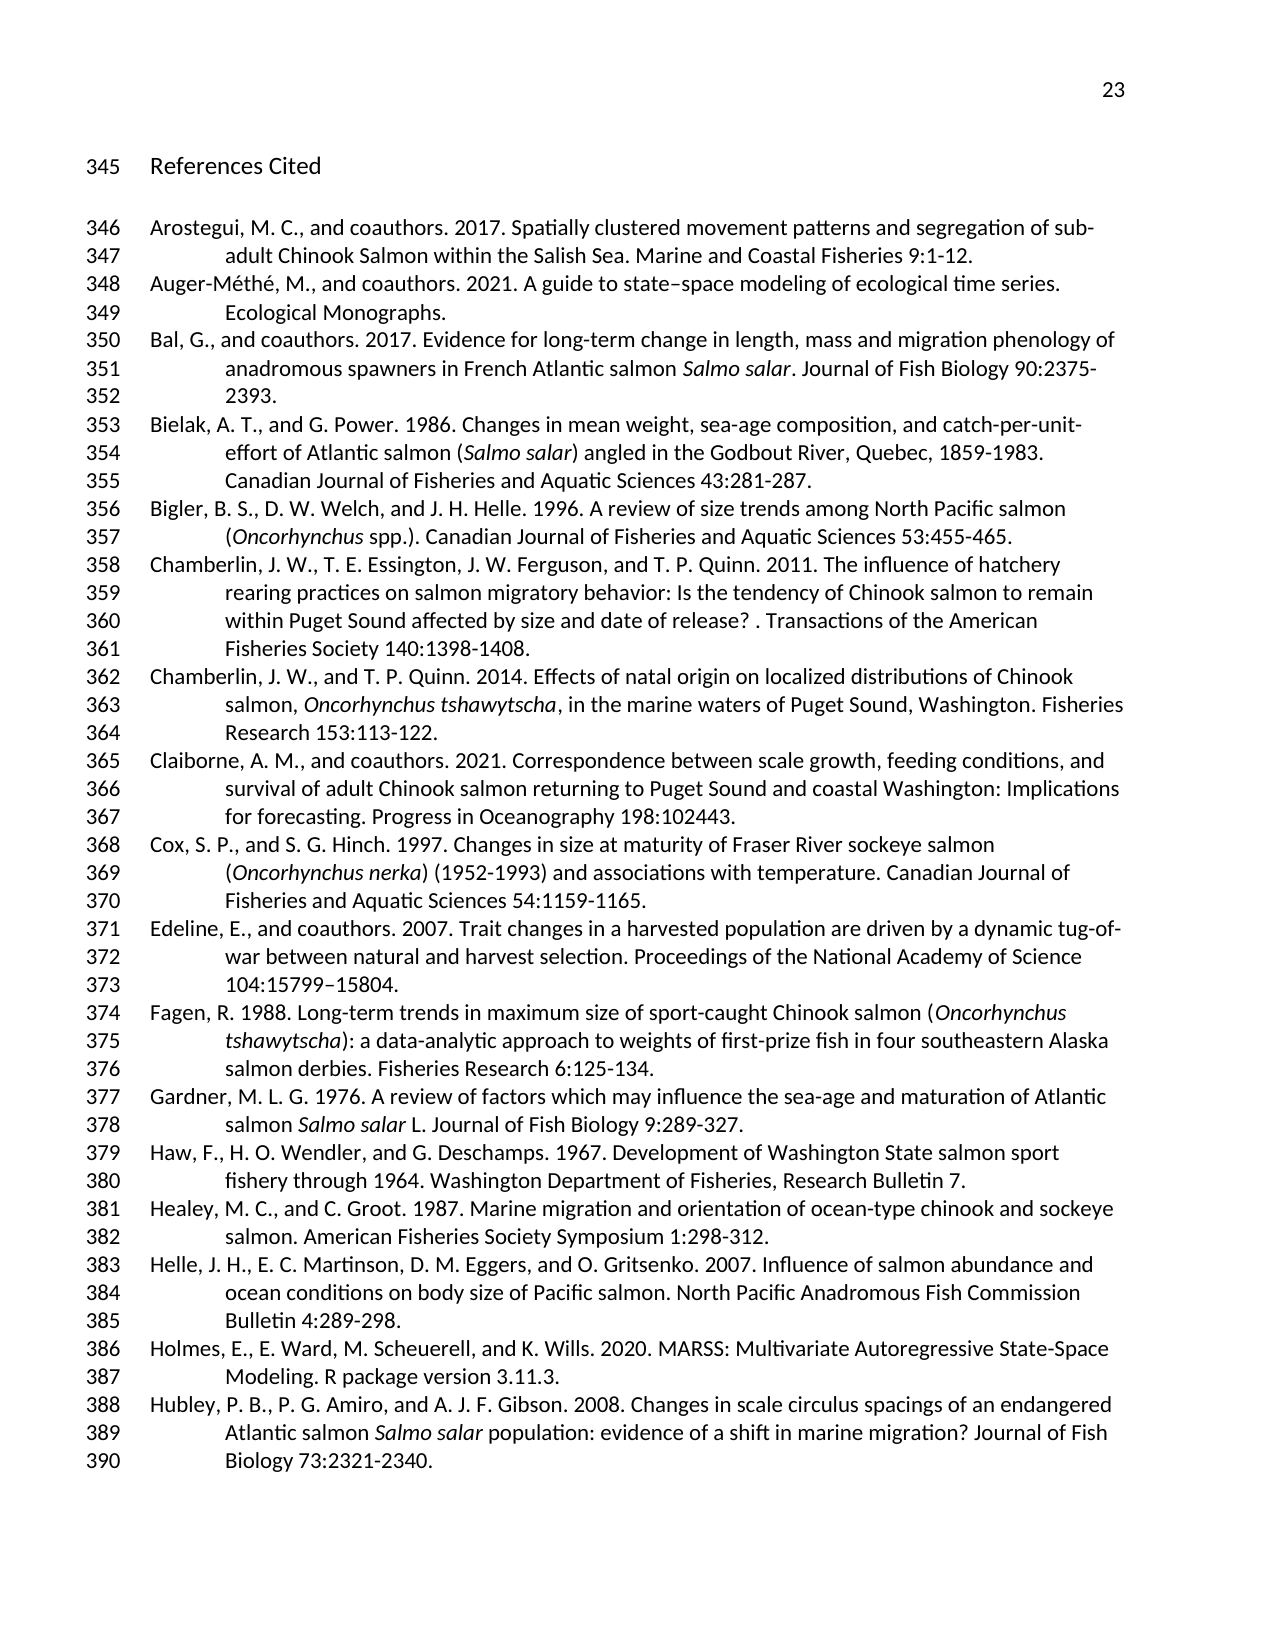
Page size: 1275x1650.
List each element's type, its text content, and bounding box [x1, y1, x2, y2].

text Arostegui, M. C., and coauthors. 2017. Spatially clustered movement patterns and segregation of sub-adult Chinook Salmon within the Salish Sea. Marine and Coastal Fisheries 9:1-12. [150, 211, 1125, 269]
text Chamberlin, J. W., and T. P. Quinn. 2014. Effects of natal origin on localized distributions of Chinook salmon, Oncorhynchus tshawytscha, in the marine waters of Puget Sound, Washington. Fisheries Research 153:113-122. [150, 662, 1125, 746]
text Helle, J. H., E. C. Martinson, D. M. Eggers, and O. Gritsenko. 2007. Influence of salmon abundance and ocean conditions on body size of Pacific salmon. North Pacific Anadromous Fish Commission Bulletin 4:289-298. [150, 1250, 1125, 1334]
text Gardner, M. L. G. 1976. A review of factors which may influence the sea-age and maturation of Atlantic salmon Salmo salar L. Journal of Fish Biology 9:289-327. [150, 1082, 1125, 1138]
text Hubley, P. B., P. G. Amiro, and A. J. F. Gibson. 2008. Changes in scale circulus spacings of an endangered Atlantic salmon Salmo salar population: evidence of a shift in marine migration? Journal of Fish Biology 73:2321-2340. [150, 1390, 1125, 1474]
text Bigler, B. S., D. W. Welch, and J. H. Helle. 1996. A review of size trends among North Pacific salmon (Oncorhynchus spp.). Canadian Journal of Fisheries and Aquatic Sciences 53:455-465. [150, 494, 1125, 550]
text Cox, S. P., and S. G. Hinch. 1997. Changes in size at maturity of Fraser River sockeye salmon (Oncorhynchus nerka) (1952-1993) and associations with temperature. Canadian Journal of Fisheries and Aquatic Sciences 54:1159-1165. [150, 830, 1125, 914]
text Chamberlin, J. W., T. E. Essington, J. W. Ferguson, and T. P. Quinn. 2011. The influence of hatchery rearing practices on salmon migratory behavior: Is the tendency of Chinook salmon to remain within Puget Sound affected by size and date of release? . Transactions of the American Fisheries Society 140:1398-1408. [150, 550, 1125, 662]
text Haw, F., H. O. Wendler, and G. Deschamps. 1967. Development of Washington State salmon sport fishery through 1964. Washington Department of Fisheries, Research Bulletin 7. [150, 1138, 1125, 1194]
text Holmes, E., E. Ward, M. Scheuerell, and K. Wills. 2020. MARSS: Multivariate Autoregressive State-Space Modeling. R package version 3.11.3. [150, 1334, 1125, 1390]
text Bielak, A. T., and G. Power. 1986. Changes in mean weight, sea-age composition, and catch-per-unit-effort of Atlantic salmon (Salmo salar) angled in the Godbout River, Quebec, 1859-1983. Canadian Journal of Fisheries and Aquatic Sciences 43:281-287. [150, 410, 1125, 494]
text References Cited [150, 150, 1125, 181]
text Healey, M. C., and C. Groot. 1987. Marine migration and orientation of ocean-type chinook and sockeye salmon. American Fisheries Society Symposium 1:298-312. [150, 1194, 1125, 1250]
text Claiborne, A. M., and coauthors. 2021. Correspondence between scale growth, feeding conditions, and survival of adult Chinook salmon returning to Puget Sound and coastal Washington: Implications for forecasting. Progress in Oceanography 198:102443. [150, 746, 1125, 830]
text Bal, G., and coauthors. 2017. Evidence for long-term change in length, mass and migration phenology of anadromous spawners in French Atlantic salmon Salmo salar. Journal of Fish Biology 90:2375-2393. [150, 326, 1125, 410]
text Edeline, E., and coauthors. 2007. Trait changes in a harvested population are driven by a dynamic tug-of-war between natural and harvest selection. Proceedings of the National Academy of Science 104:15799–15804. [150, 914, 1125, 998]
text Auger-Méthé, M., and coauthors. 2021. A guide to state–space modeling of ecological time series. Ecological Monographs. [150, 269, 1125, 326]
text Fagen, R. 1988. Long-term trends in maximum size of sport-caught Chinook salmon (Oncorhynchus tshawytscha): a data-analytic approach to weights of first-prize fish in four southeastern Alaska salmon derbies. Fisheries Research 6:125-134. [150, 998, 1125, 1082]
